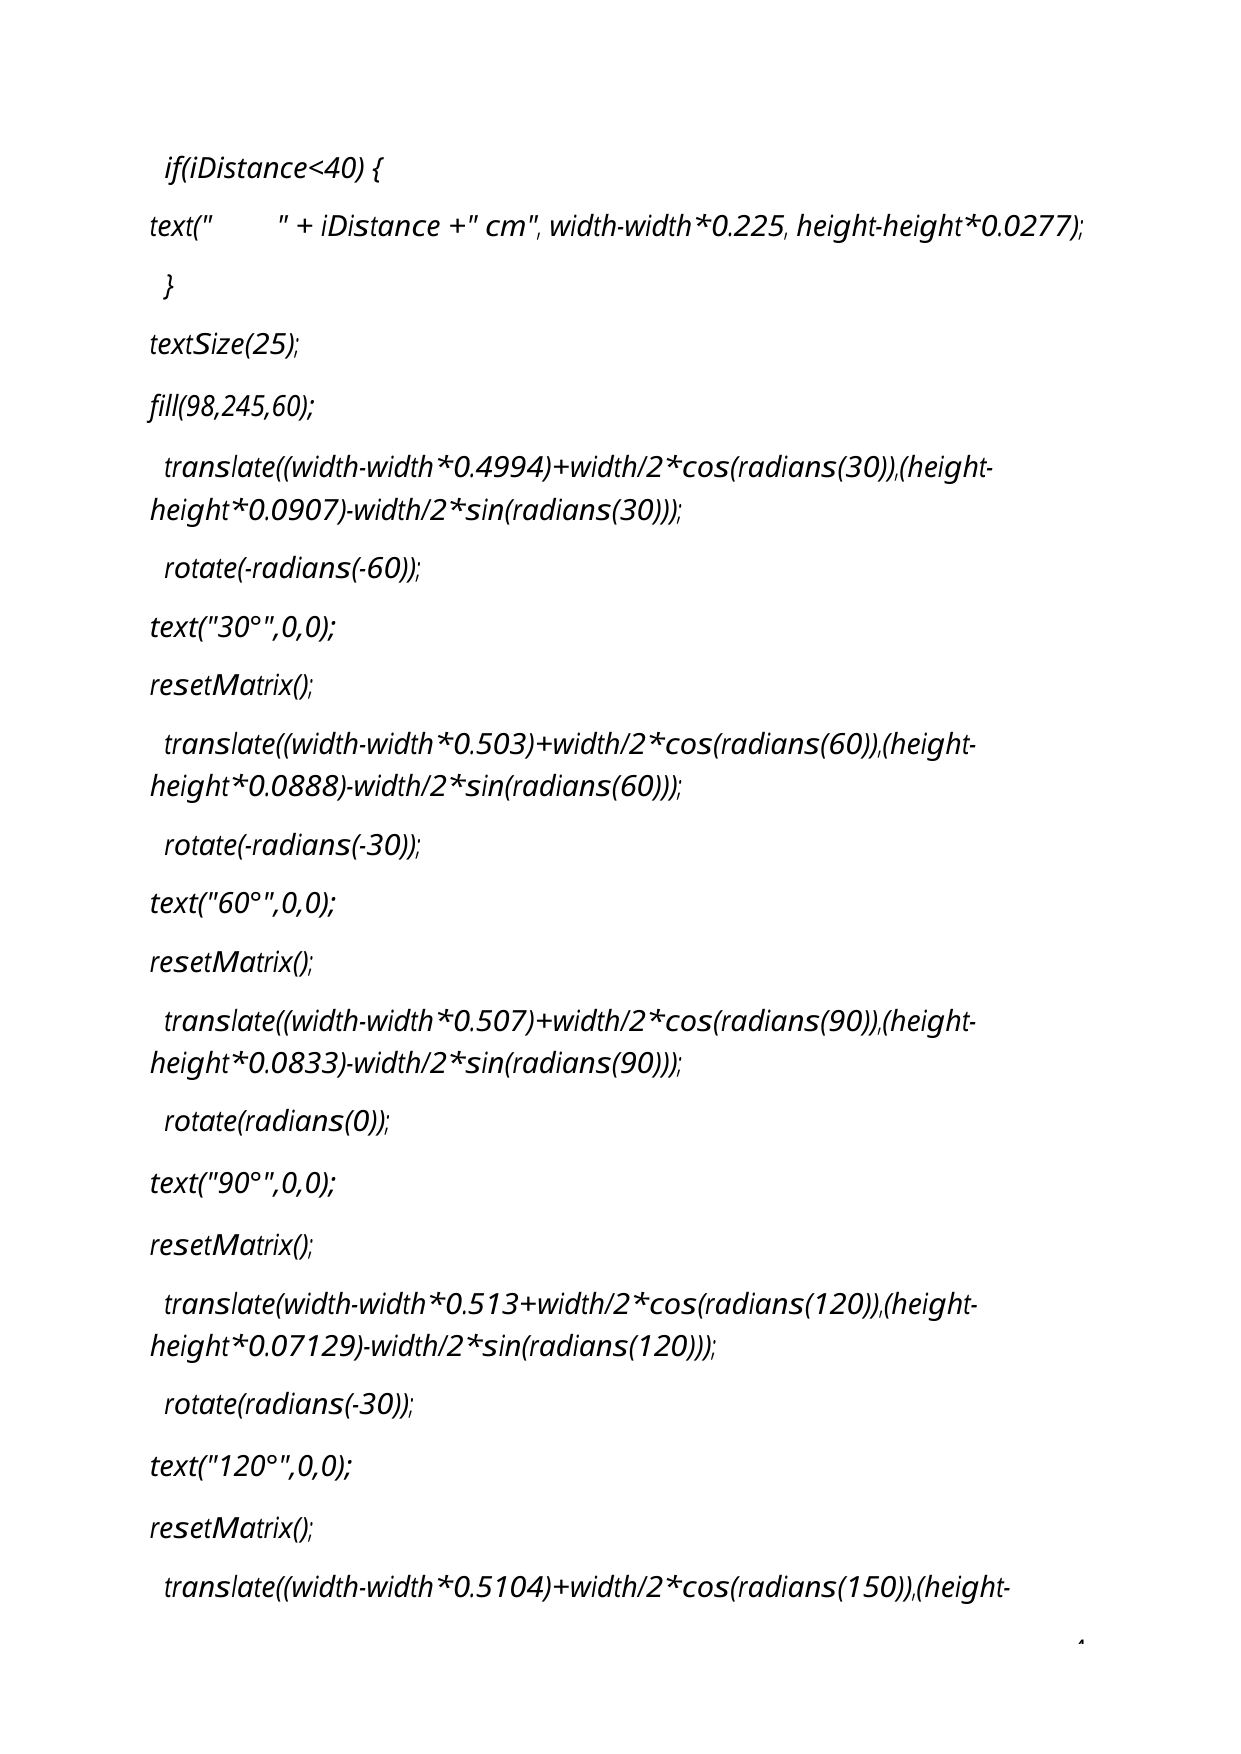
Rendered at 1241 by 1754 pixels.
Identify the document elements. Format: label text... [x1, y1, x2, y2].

text rotate(-radians(-30)); [164, 824, 1121, 864]
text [149, 1566, 1025, 1606]
text text(" " + iDistance +" cm", width-width*0.225, height-height*0.0277); [149, 206, 1121, 245]
text text("30°",0,0); [149, 606, 1121, 646]
text resetMatrix(); [149, 1507, 1121, 1547]
text resetMatrix(); [149, 665, 1121, 704]
text if(iDistance<40) { [164, 147, 1121, 187]
text text("60°",0,0); [149, 883, 1121, 922]
text } [164, 264, 1121, 304]
text rotate(-radians(-60)); [164, 547, 1121, 587]
text translate((width-width*0.503)+width/2*cos(radians(60)),(height- height*0.0888)-width/2*sin(radians(60))); [149, 723, 993, 805]
text resetMatrix(); [149, 1224, 1121, 1264]
text translate((width-width*0.4994)+width/2*cos(radians(30)),(height- height*0.0907)-width/2*sin(radians(30))); [149, 447, 1009, 528]
text rotate(radians(-30)); text("120°",0,0); [149, 1383, 426, 1485]
text textSize(25); fill(98,245,60); [149, 323, 435, 424]
text translate(width-width*0.513+width/2*cos(radians(120)),(height- height*0.07129)-width/2*sin(radians(120))); [149, 1283, 989, 1365]
text resetMatrix(); [149, 941, 1121, 981]
text translate((width-width*0.507)+width/2*cos(radians(90)),(height- height*0.0833)-width/2*sin(radians(90))); [149, 1000, 993, 1082]
text rotate(radians(0)); text("90°",0,0); [149, 1101, 402, 1202]
